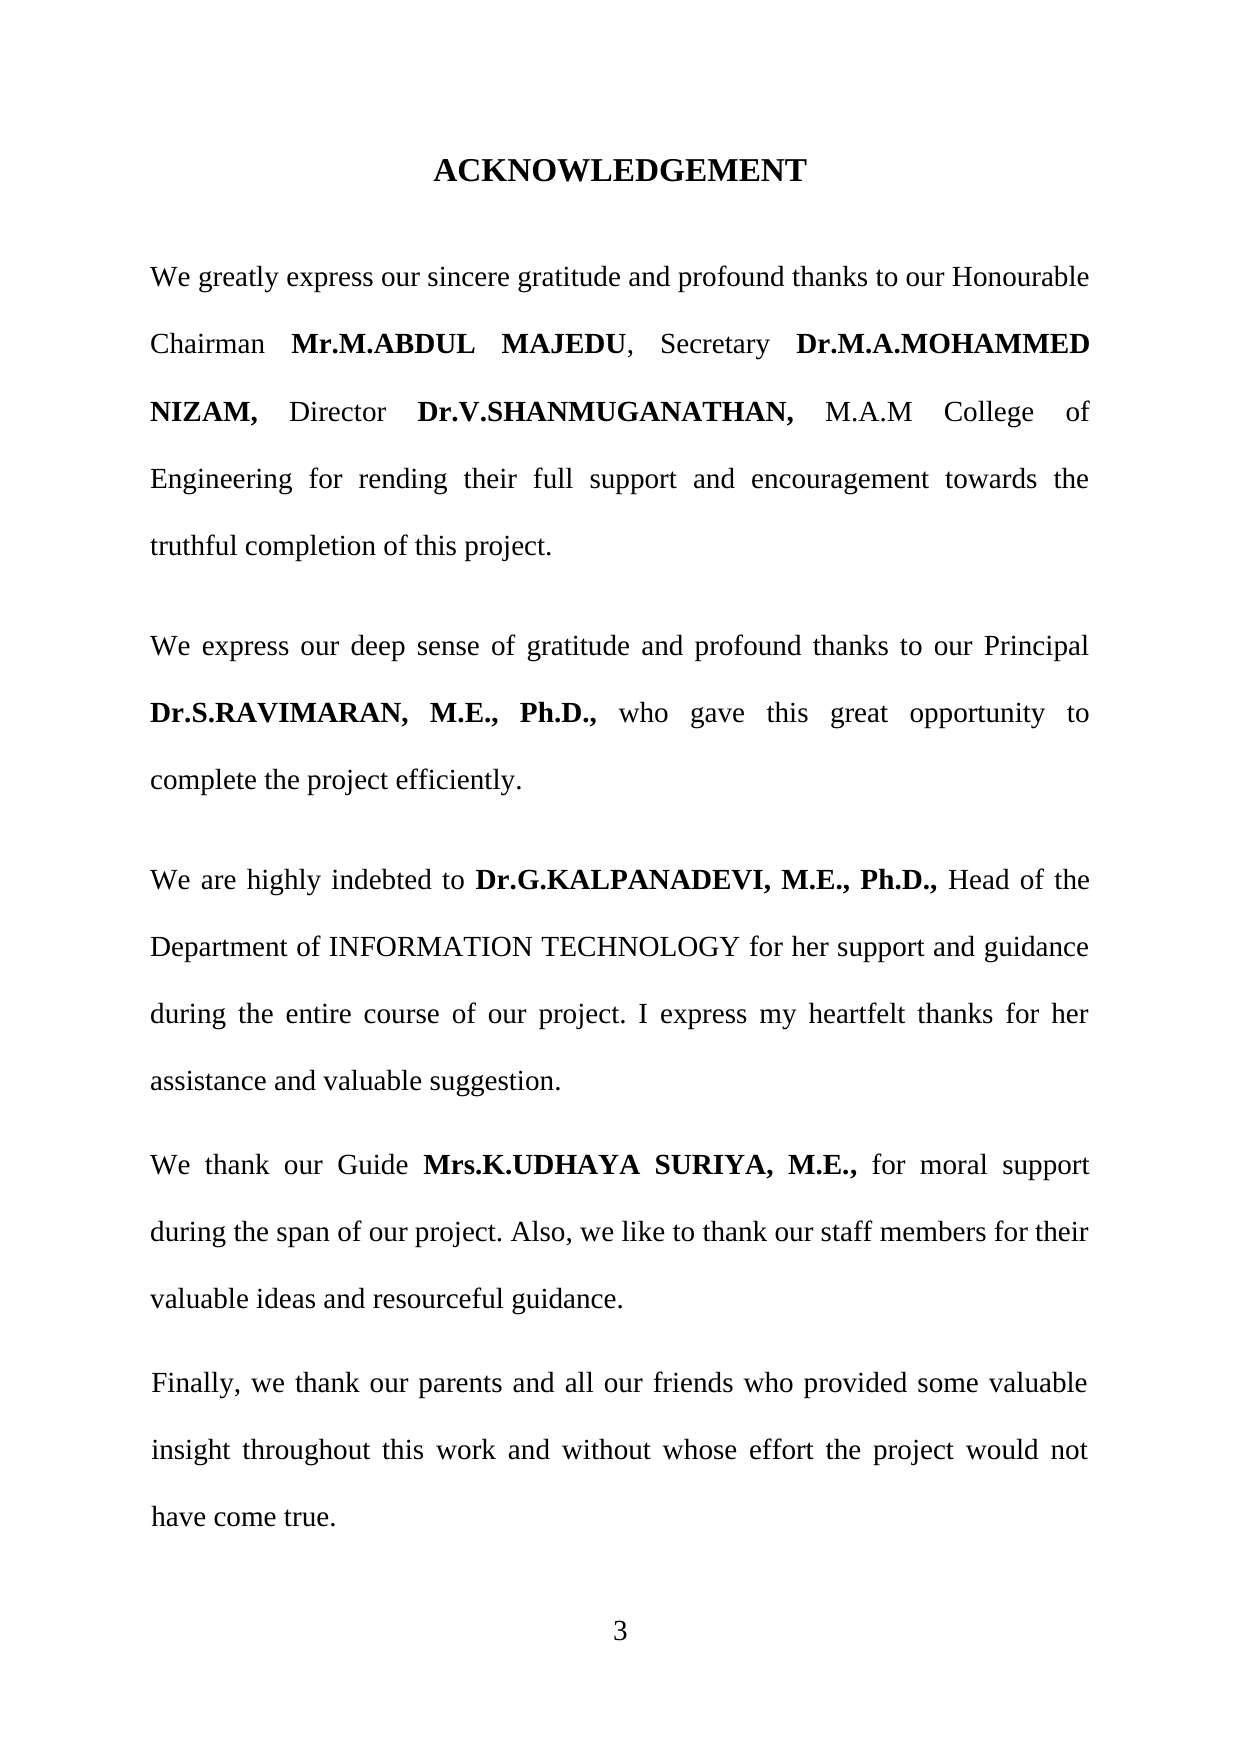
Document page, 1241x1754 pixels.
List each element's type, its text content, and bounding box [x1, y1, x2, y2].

text We thank our Guide Mrs.K.UDHAYA SURIYA, M.E., for moral support during the span of our project. Also, we like to thank our staff members for their valuable ideas and resourceful guidance. [150, 1147, 1090, 1315]
text We are highly indebted to Dr.G.KALPANADEVI, M.E., Ph.D., Head of the Department of INFORMATION TECHNOLOGY for her support and guidance during the entire course of our project. I express my heartfelt thanks for her assistance and valuable suggestion. [150, 862, 1090, 1097]
text We express our deep sense of gratitude and profound thanks to our Principal Dr.S.RAVIMARAN, M.E., Ph.D., who gave this great opportunity to complete the project efficiently. [150, 628, 1090, 795]
text ACKNOWLEDGEMENT [150, 150, 1090, 188]
text Finally, we thank our parents and all our friends who provided some valuable insight throughout this work and without whose effort the project would not have come true. [151, 1365, 1089, 1533]
text We greatly express our sincere gratitude and profound thanks to our Honourable Chairman Mr.M.ABDUL MAJEDU, Secretary Dr.M.A.MOHAMMED NIZAM, Director Dr.V.SHANMUGANATHAN, M.A.M College of Engineering for rending their full support and encouragement towards the truthful completion of this project. [150, 259, 1090, 561]
